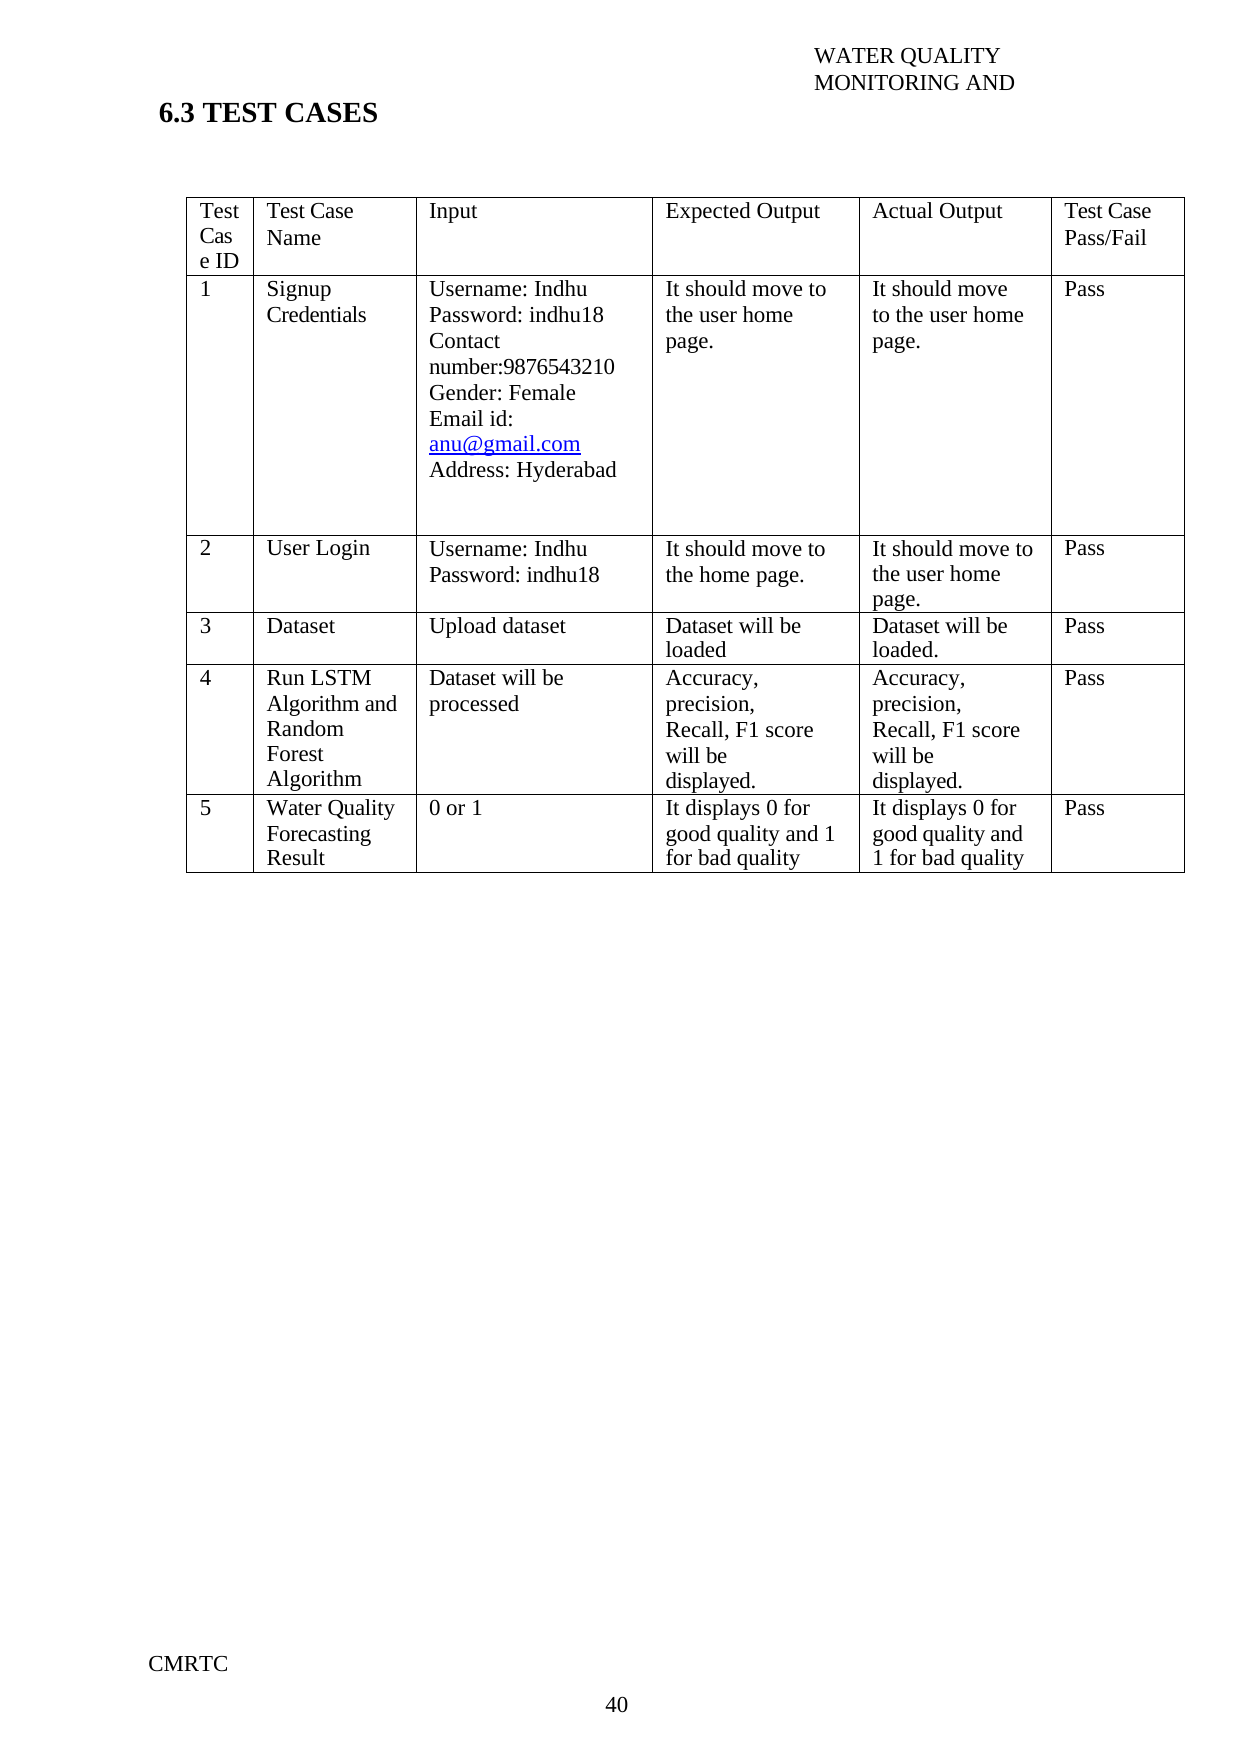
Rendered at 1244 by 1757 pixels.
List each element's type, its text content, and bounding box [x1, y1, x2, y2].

table_cell It displays 0 for good quality and 1 for bad quality [653, 795, 859, 872]
table_cell Pass [1052, 536, 1184, 612]
table_header Test Case Name [254, 198, 416, 275]
table_cell It should move to the user home page. [860, 536, 1051, 612]
table_header Test Case ID [187, 198, 253, 275]
table_header Input [417, 198, 652, 275]
table_cell Dataset will be loaded [653, 613, 859, 664]
table_cell Pass [1052, 795, 1184, 872]
table_cell Signup Credentials [254, 276, 416, 534]
table_cell Dataset will be processed [417, 665, 652, 794]
table_cell Pass [1052, 613, 1184, 664]
list TEST CASES [158, 96, 1223, 129]
table_cell Dataset [254, 613, 416, 664]
table_cell Accuracy, precision, Recall, F1 score will be displayed. [653, 665, 859, 794]
table_cell 3 [187, 613, 253, 664]
table_header Expected Output [653, 198, 859, 275]
table_cell 2 [187, 536, 253, 612]
table_cell 5 [187, 795, 253, 872]
table_cell Upload dataset [417, 613, 652, 664]
table_cell Accuracy, precision, Recall, F1 score will be displayed. [860, 665, 1051, 794]
table_header Actual Output [860, 198, 1051, 275]
table_cell Dataset will be loaded. [860, 613, 1051, 664]
table_cell It should move to the user home page. [653, 276, 859, 534]
table_cell User Login [254, 536, 416, 612]
table_cell It should move to the home page. [653, 536, 859, 612]
table_cell 4 [187, 665, 253, 794]
table_cell Username: Indhu Password: indhu18 Contact number:9876543210 Gender: Female Email id: anu@gmail.com Address: Hyderabad [417, 276, 652, 534]
table_cell Pass [1052, 665, 1184, 794]
table_cell 0 or 1 [417, 795, 652, 872]
table_cell It should move to the user home page. [860, 276, 1051, 534]
table_cell Username: Indhu Password: indhu18 [417, 536, 652, 612]
table_cell Pass [1052, 276, 1184, 534]
table_cell Run LSTM Algorithm and Random Forest Algorithm [254, 665, 416, 794]
table_header Test Case Pass/Fail [1052, 198, 1184, 275]
table_cell It displays 0 for good quality and 1 for bad quality [860, 795, 1051, 872]
table_cell Water Quality Forecasting Result [254, 795, 416, 872]
table_cell 1 [187, 276, 253, 534]
